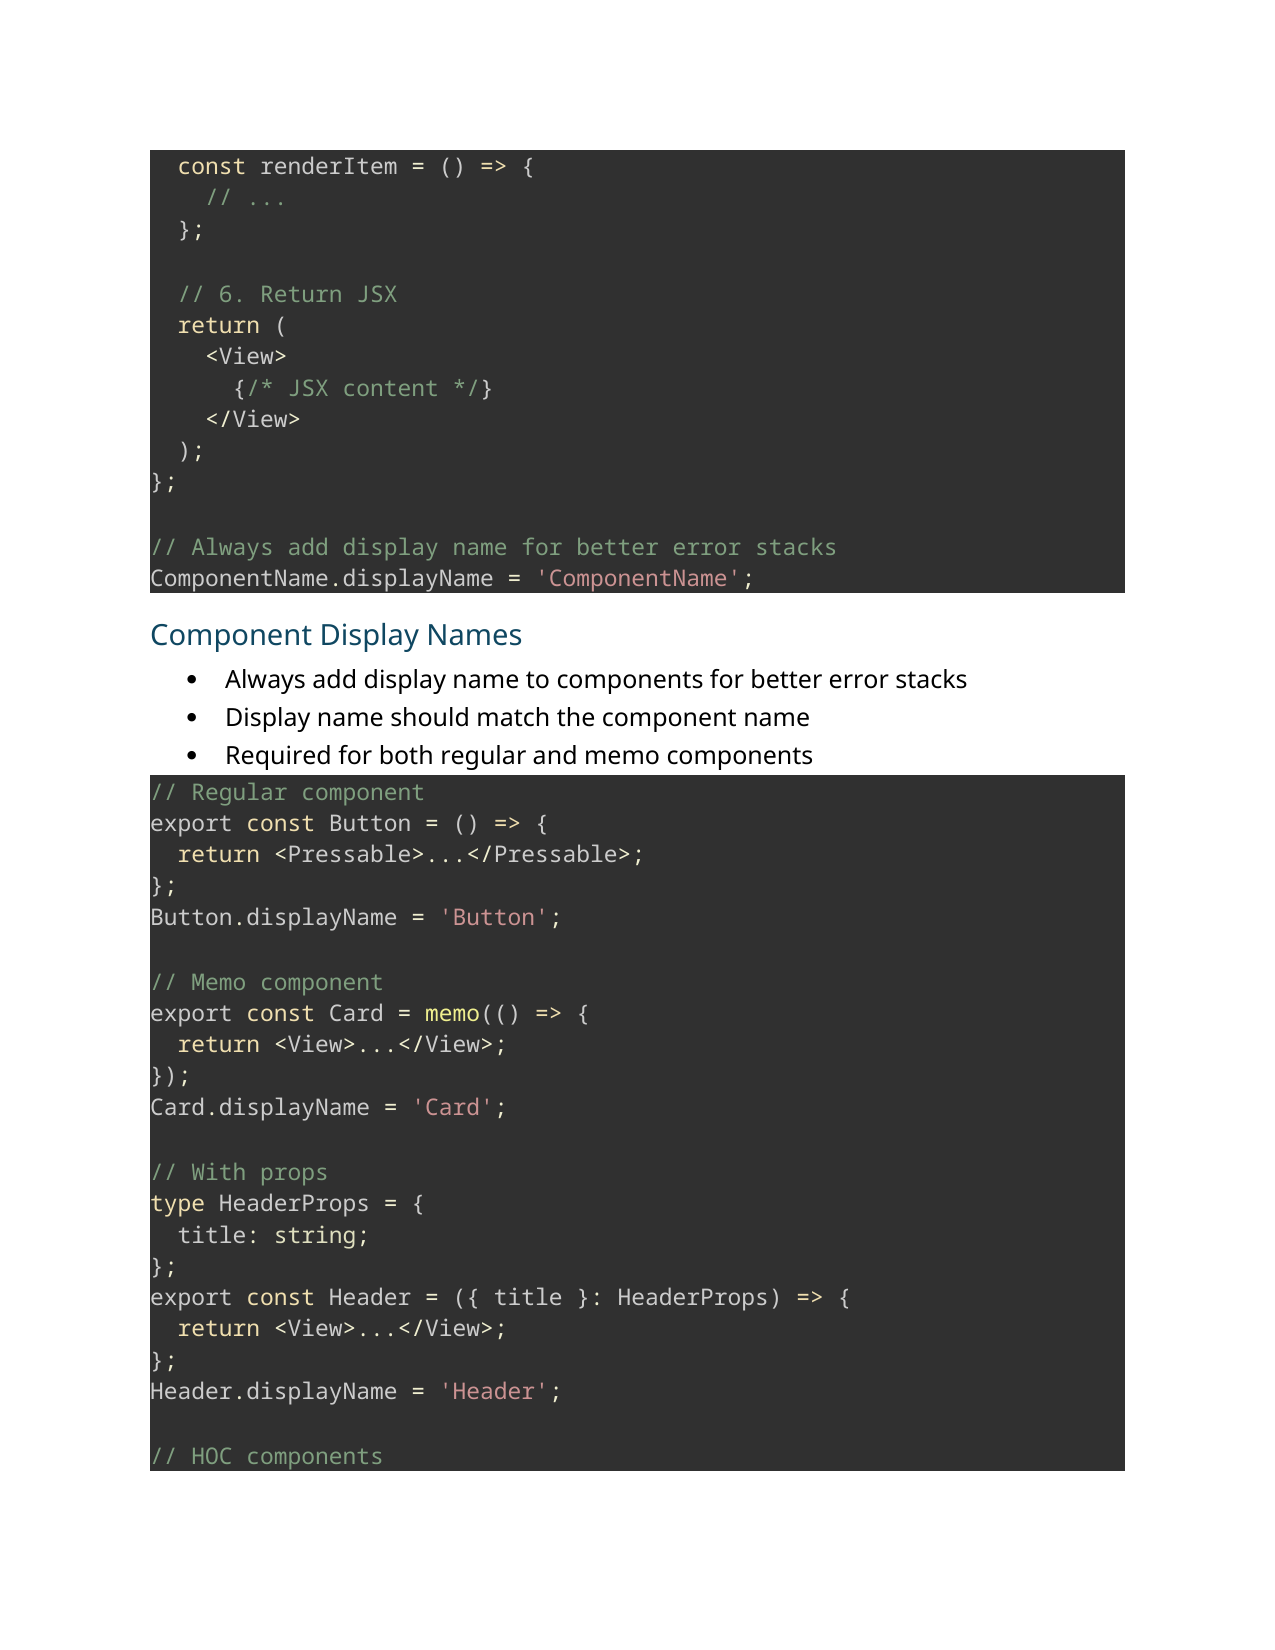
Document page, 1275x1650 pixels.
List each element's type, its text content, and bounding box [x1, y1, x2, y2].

list Display name should match the component name [187, 700, 1125, 734]
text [150, 775, 1125, 1471]
subtitle Component Display Names [150, 614, 1125, 654]
list Required for both regular and memo components [187, 738, 1125, 772]
list Always add display name to components for better error stacks [187, 662, 1125, 696]
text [150, 150, 1125, 593]
